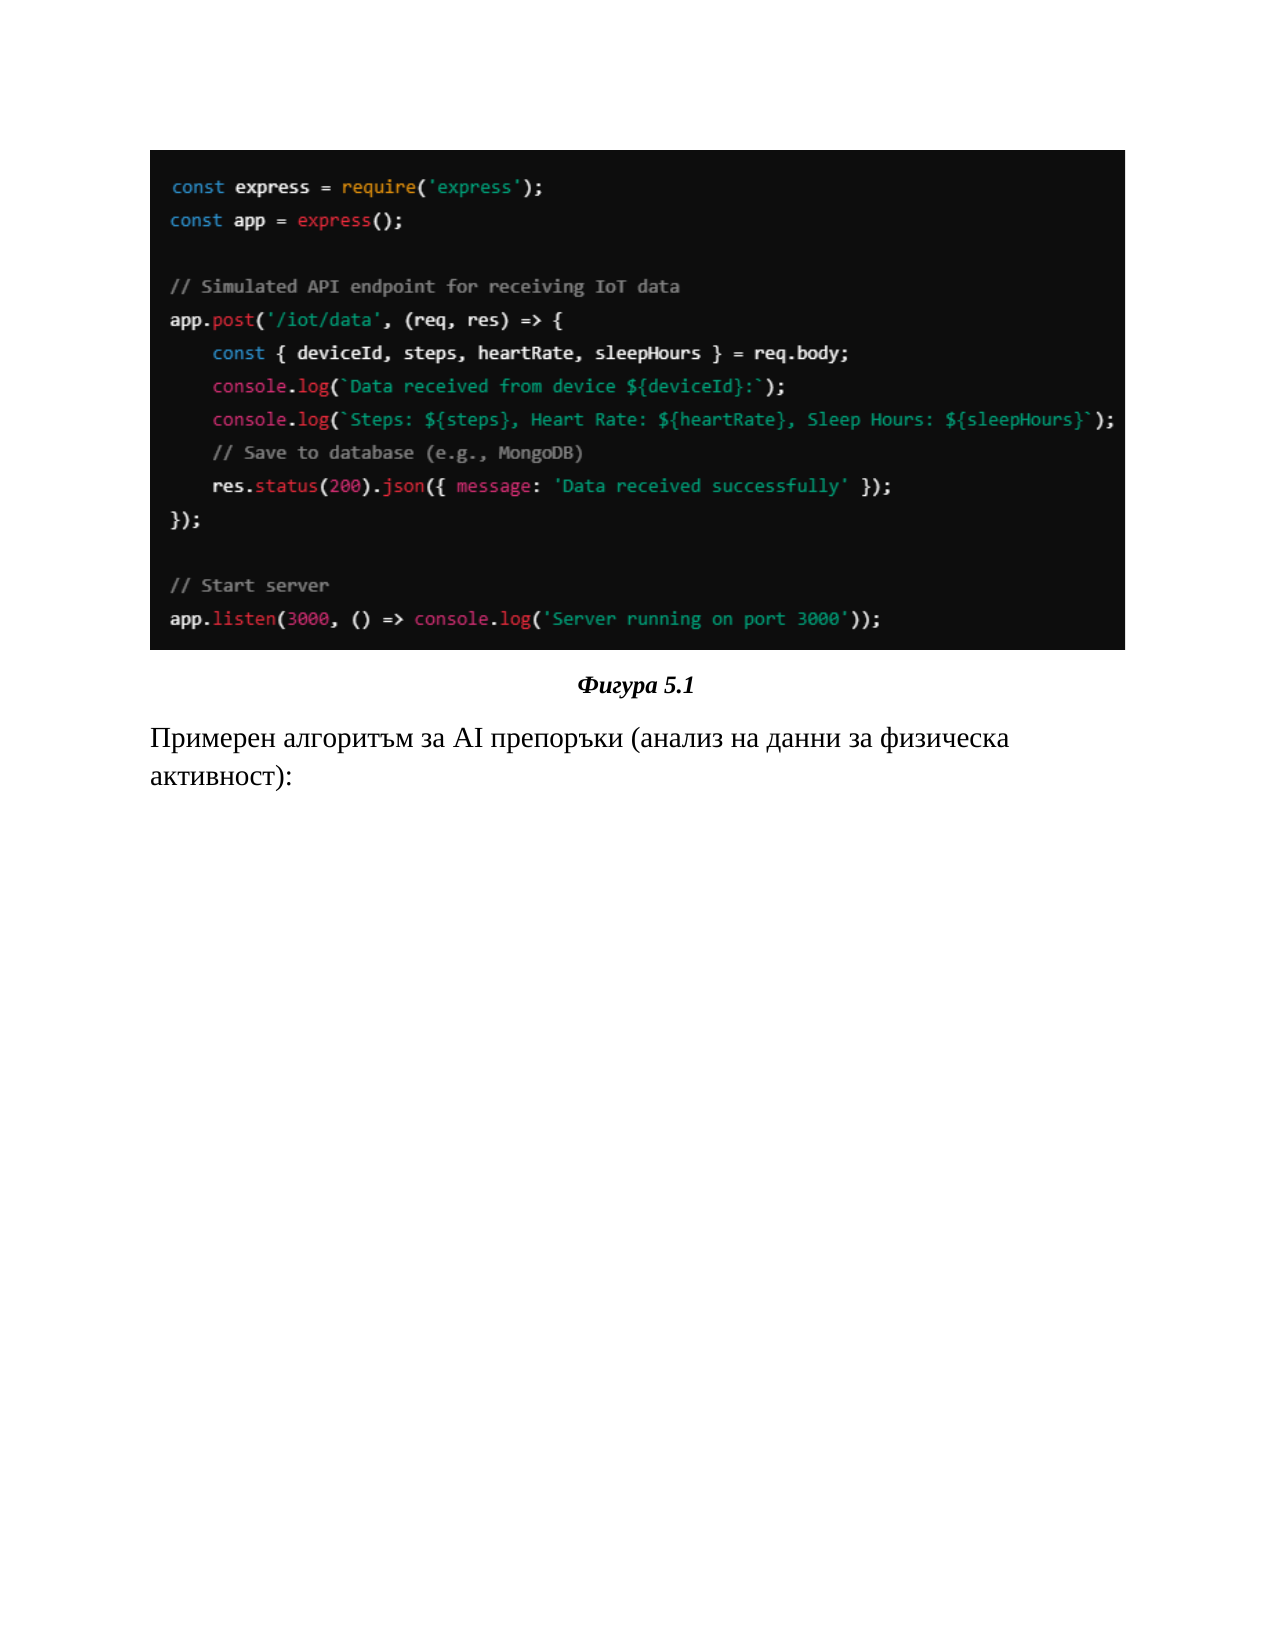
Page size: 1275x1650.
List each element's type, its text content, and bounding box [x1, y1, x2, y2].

picture [150, 150, 1125, 650]
text Фигура 5.1 [150, 670, 1125, 699]
text Примерен алгоритъм за AI препоръки (анализ на данни за физическа активност): [150, 720, 1125, 792]
